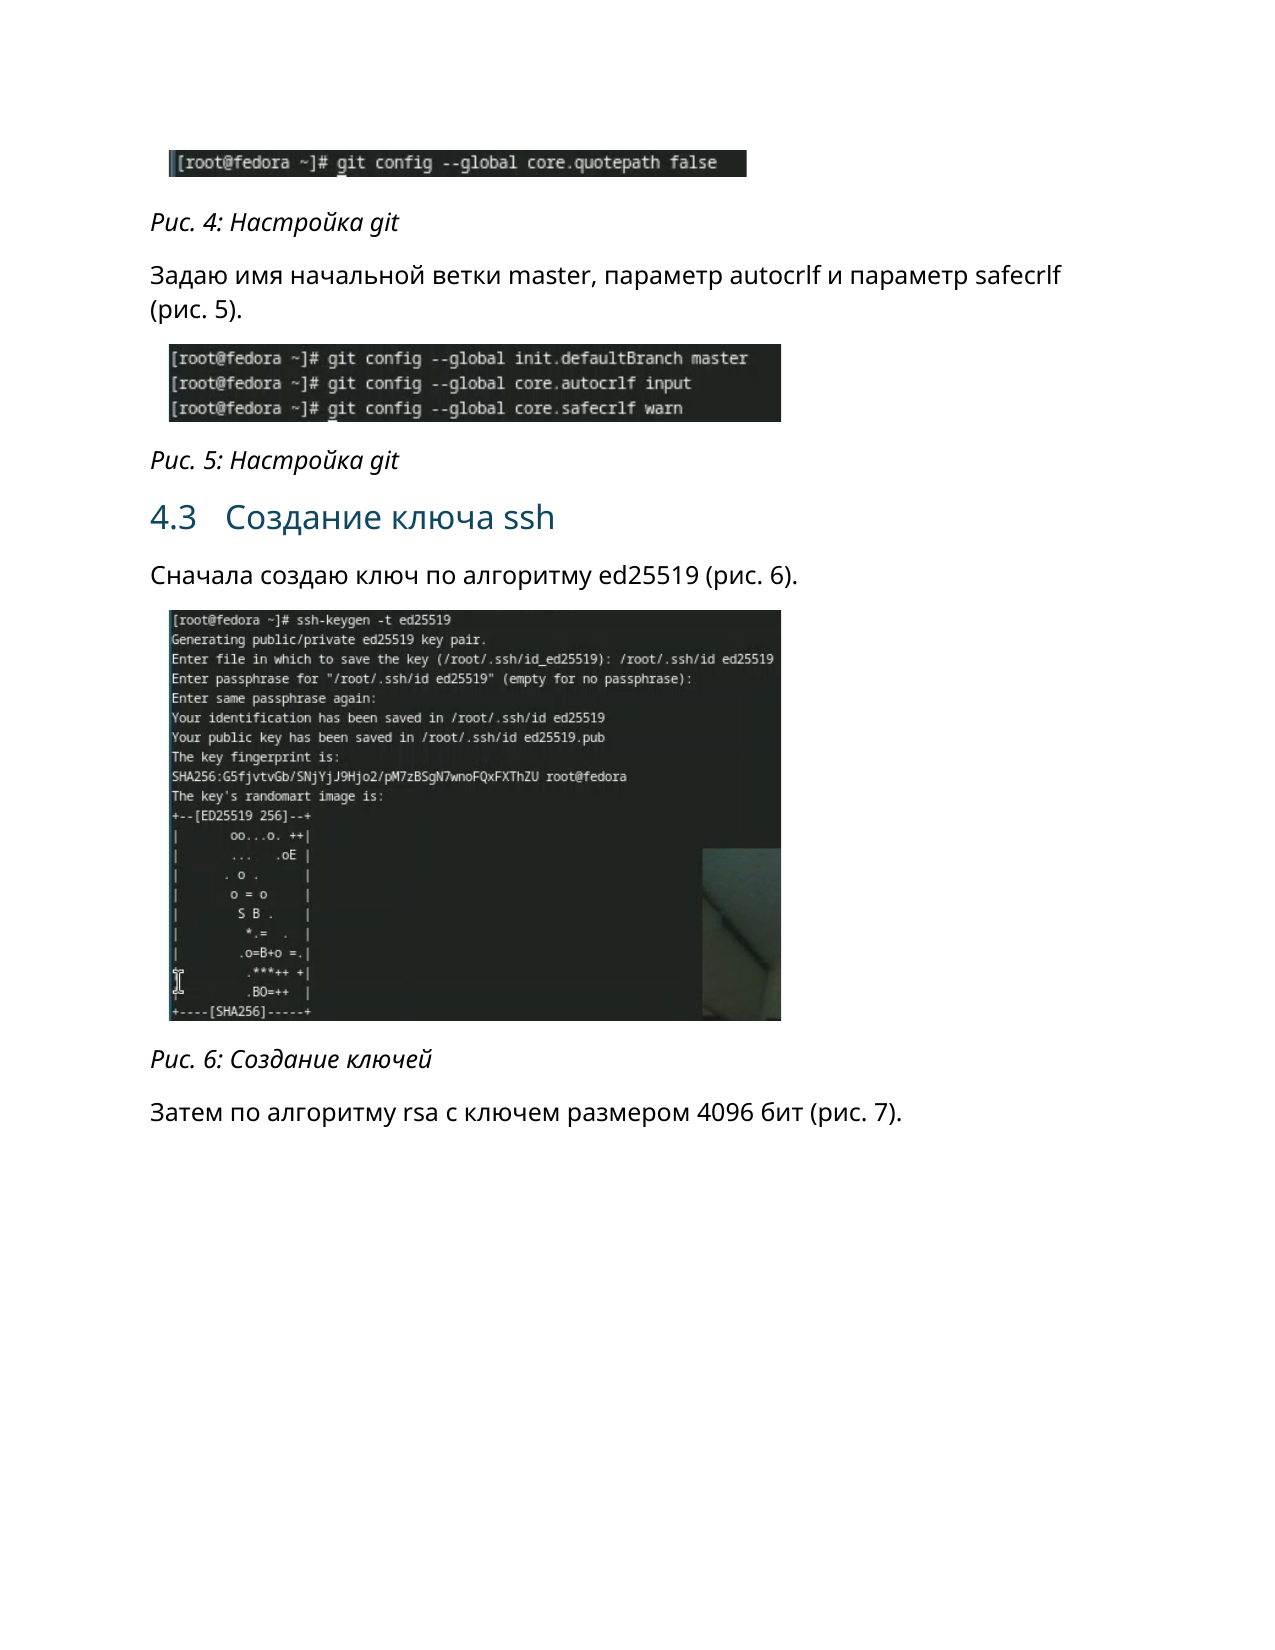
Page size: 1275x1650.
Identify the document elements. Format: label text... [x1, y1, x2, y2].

text Рис. 5: Настройка git [150, 443, 1125, 477]
picture [168, 344, 782, 422]
picture [168, 150, 747, 177]
text Рис. 6: Создание ключей [150, 1041, 1125, 1076]
subtitle 4.3 Создание ключа ssh [150, 494, 1125, 539]
text Затем по алгоритму rsa с ключем размером 4096 бит (рис. 7). [150, 1094, 1125, 1128]
text Сначала создаю ключ по алгоритму ed25519 (рис. 6). [150, 558, 1125, 592]
text Рис. 4: Настройка git [150, 205, 1125, 239]
picture [168, 610, 782, 1021]
text Задаю имя начальной ветки master, параметр autocrlf и параметр safecrlf (рис. 5). [150, 258, 1125, 326]
